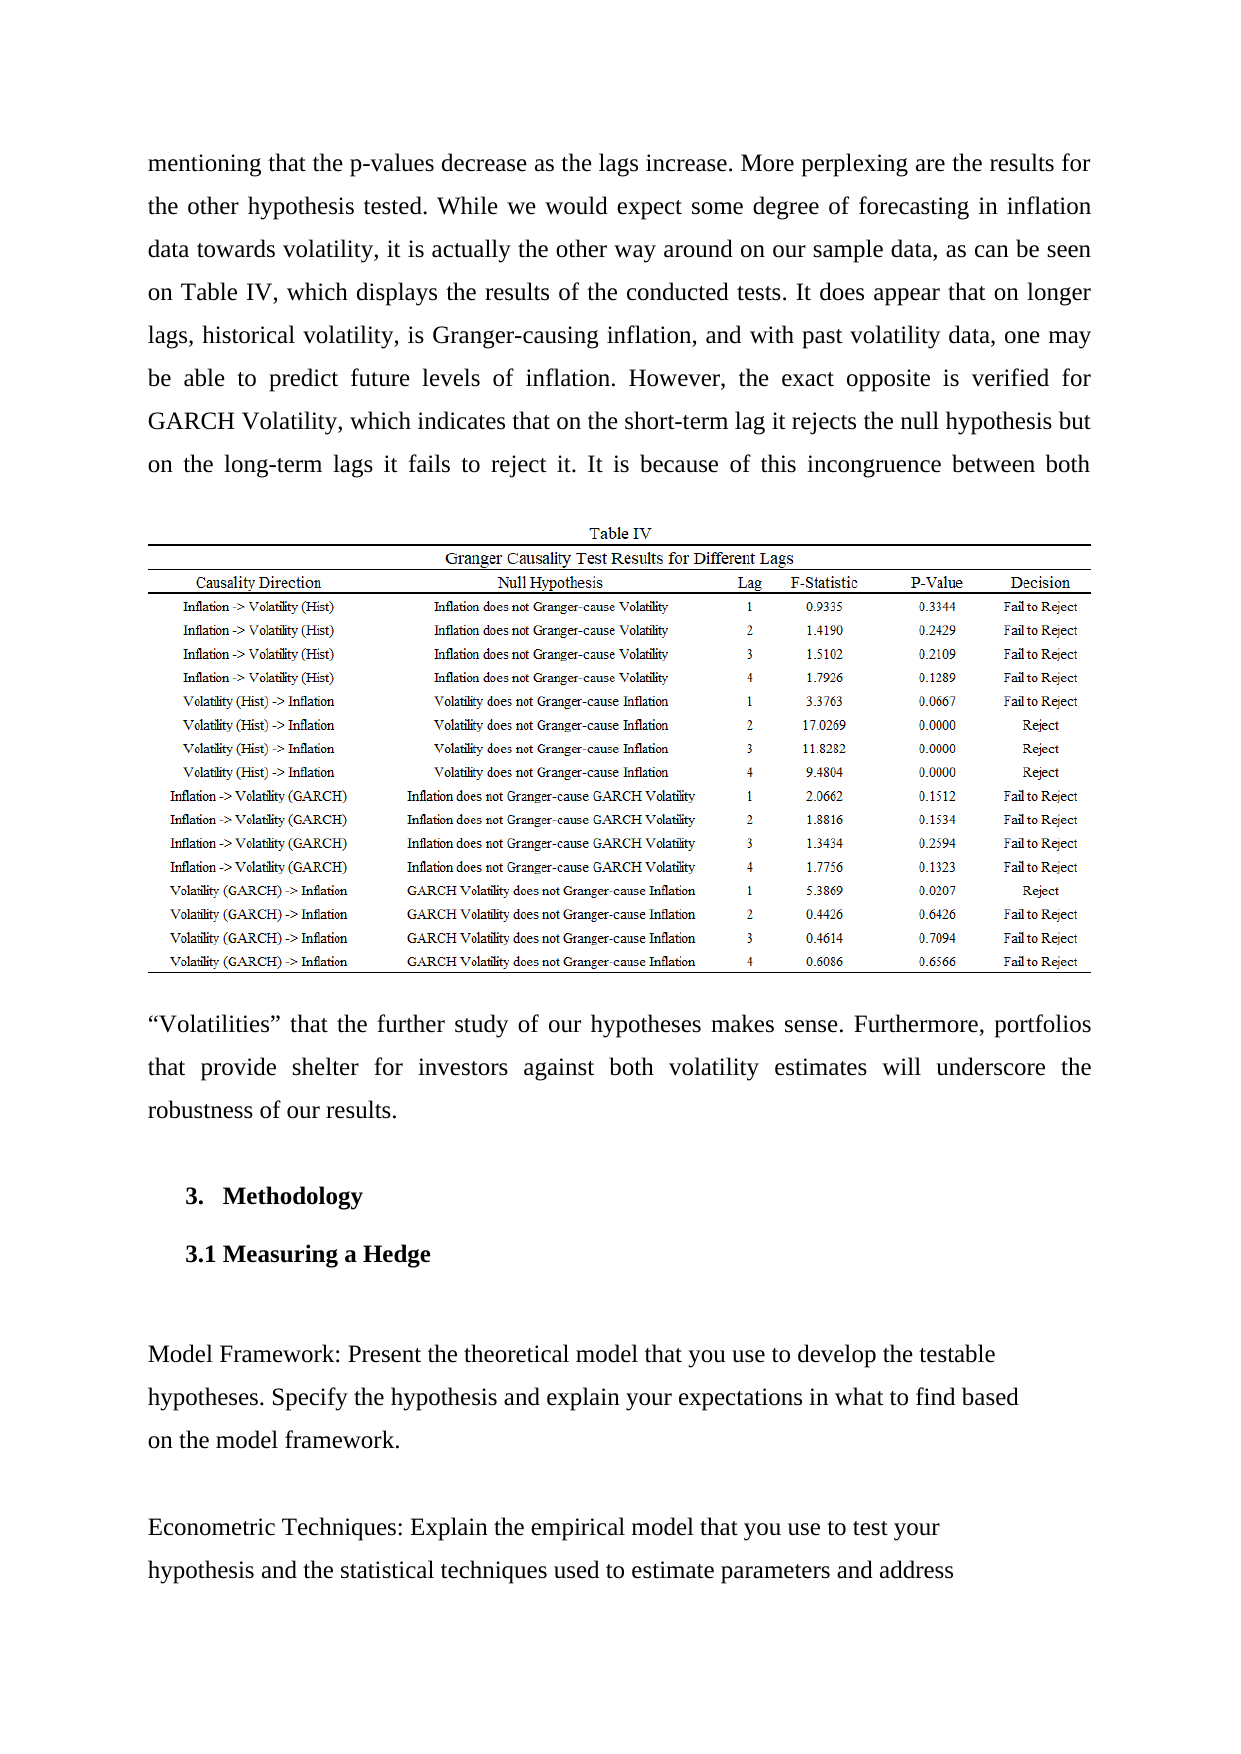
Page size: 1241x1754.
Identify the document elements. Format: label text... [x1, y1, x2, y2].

text Model Framework: Present the theoretical model that you use to develop the testable [148, 1339, 1092, 1368]
picture [147, 520, 1093, 980]
text Econometric Techniques: Explain the empirical model that you use to test your [148, 1512, 1092, 1541]
text hypothesis and the statistical techniques used to estimate parameters and address [148, 1555, 1092, 1584]
text hypotheses. Specify the hypothesis and explain your expectations in what to find based [148, 1382, 1092, 1411]
text on the model framework. [148, 1426, 1092, 1454]
list Methodology [185, 1181, 1092, 1210]
text 3.1 Measuring a Hedge [185, 1239, 1092, 1267]
